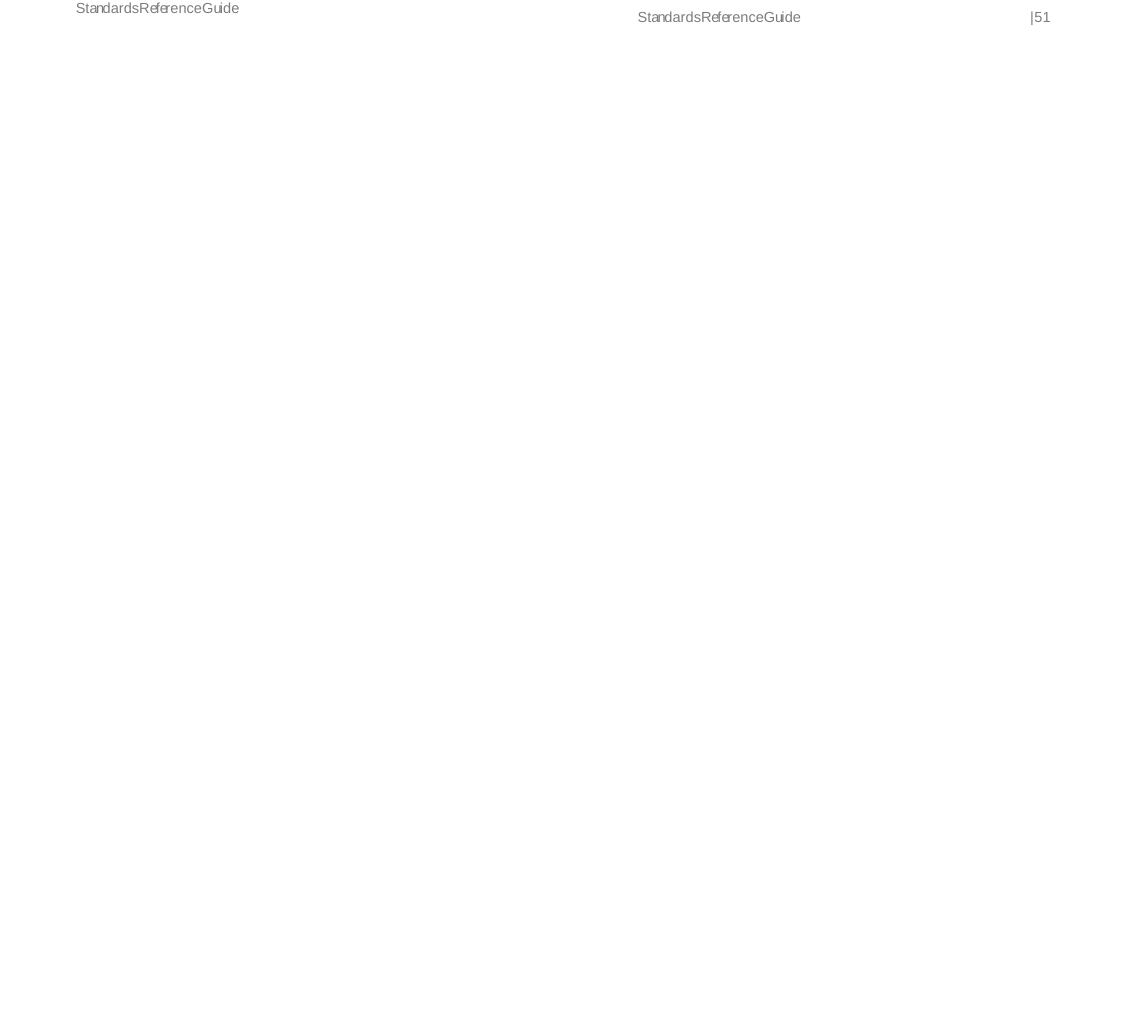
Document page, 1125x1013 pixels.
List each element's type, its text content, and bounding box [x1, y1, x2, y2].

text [76, 0, 486, 17]
text StandardsReferenceGuide |51 [637, 8, 1060, 25]
